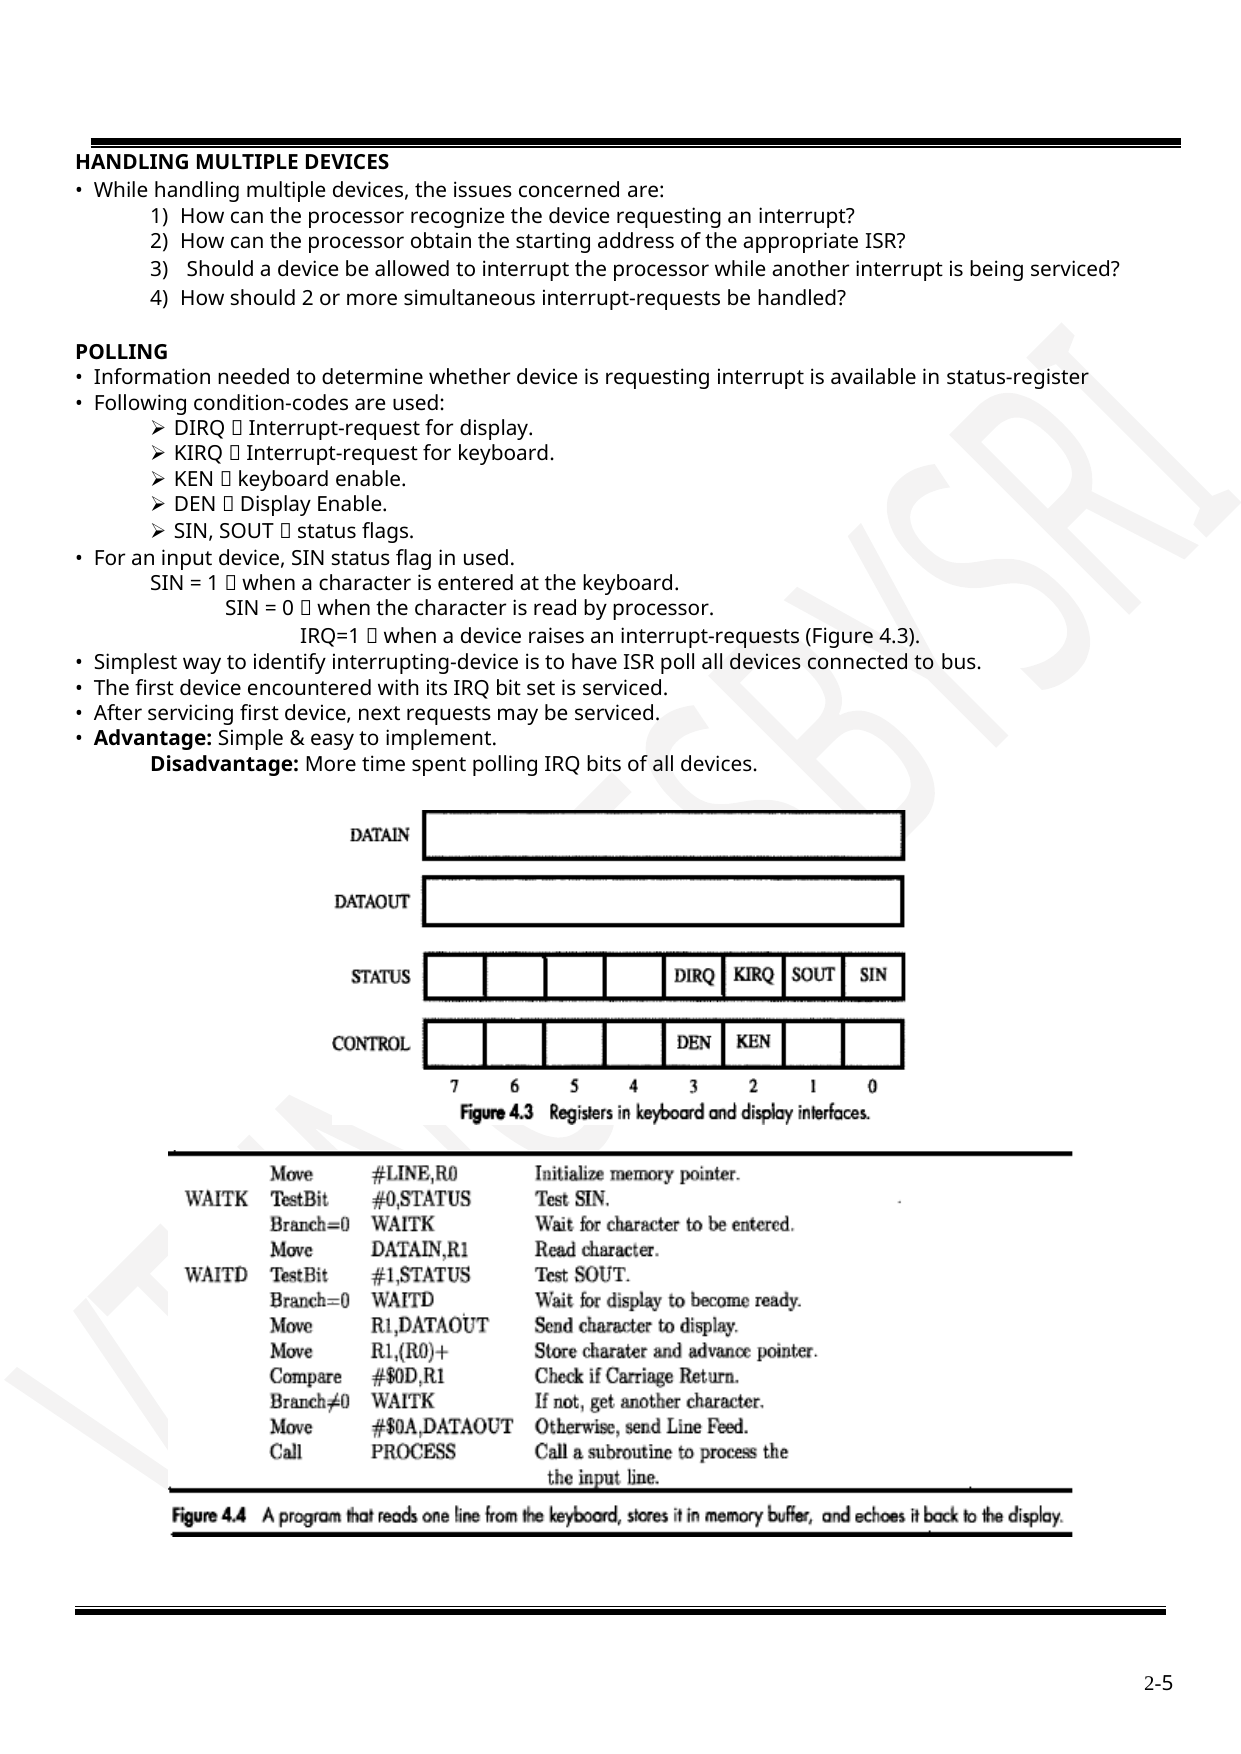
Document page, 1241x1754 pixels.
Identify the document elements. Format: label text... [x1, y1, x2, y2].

picture [168, 1150, 1073, 1537]
picture [332, 810, 906, 1125]
text IRQ=1  when a device raises an interrupt-requests (Figure 4.3). [300, 621, 1240, 649]
text SIN = 1  when a character is entered at the keyboard. [150, 570, 1240, 596]
subtitle POLLING [75, 339, 1240, 364]
list The first device encountered with its IRQ bit set is serviced. [75, 675, 1240, 700]
list For an input device, SIN status flag in used. [75, 545, 1240, 570]
list Advantage: Simple & easy to implement. [75, 726, 1240, 751]
list KIRQ  Interrupt-request for keyboard. [150, 440, 1240, 466]
list Following condition-codes are used: [75, 390, 1240, 415]
subtitle HANDLING MULTIPLE DEVICES [75, 149, 1240, 175]
text SIN = 0  when the character is read by processor. [225, 596, 1240, 621]
list How can the processor obtain the starting address of the appropriate ISR? [150, 229, 1240, 254]
list DIRQ  Interrupt-request for display. [150, 415, 1240, 440]
list KEN  keyboard enable. [150, 466, 1240, 491]
list Should a device be allowed to interrupt the processor while another interrupt is being serviced? [150, 254, 1165, 282]
list DEN  Display Enable. [150, 491, 1240, 516]
list Simplest way to identify interrupting-device is to have ISR poll all devices connected to bus. [75, 649, 1240, 675]
list How can the processor recognize the device requesting an interrupt? [150, 203, 1240, 229]
list How should 2 or more simultaneous interrupt-requests be handled? [150, 283, 1240, 311]
list SIN, SOUT  status flags. [150, 516, 1240, 545]
text Disadvantage: More time spent polling IRQ bits of all devices. [150, 751, 1240, 776]
list While handling multiple devices, the issues concerned are: [75, 175, 1240, 203]
list Information needed to determine whether device is requesting interrupt is available in status-register [75, 364, 1240, 390]
list After servicing first device, next requests may be serviced. [75, 700, 1240, 726]
